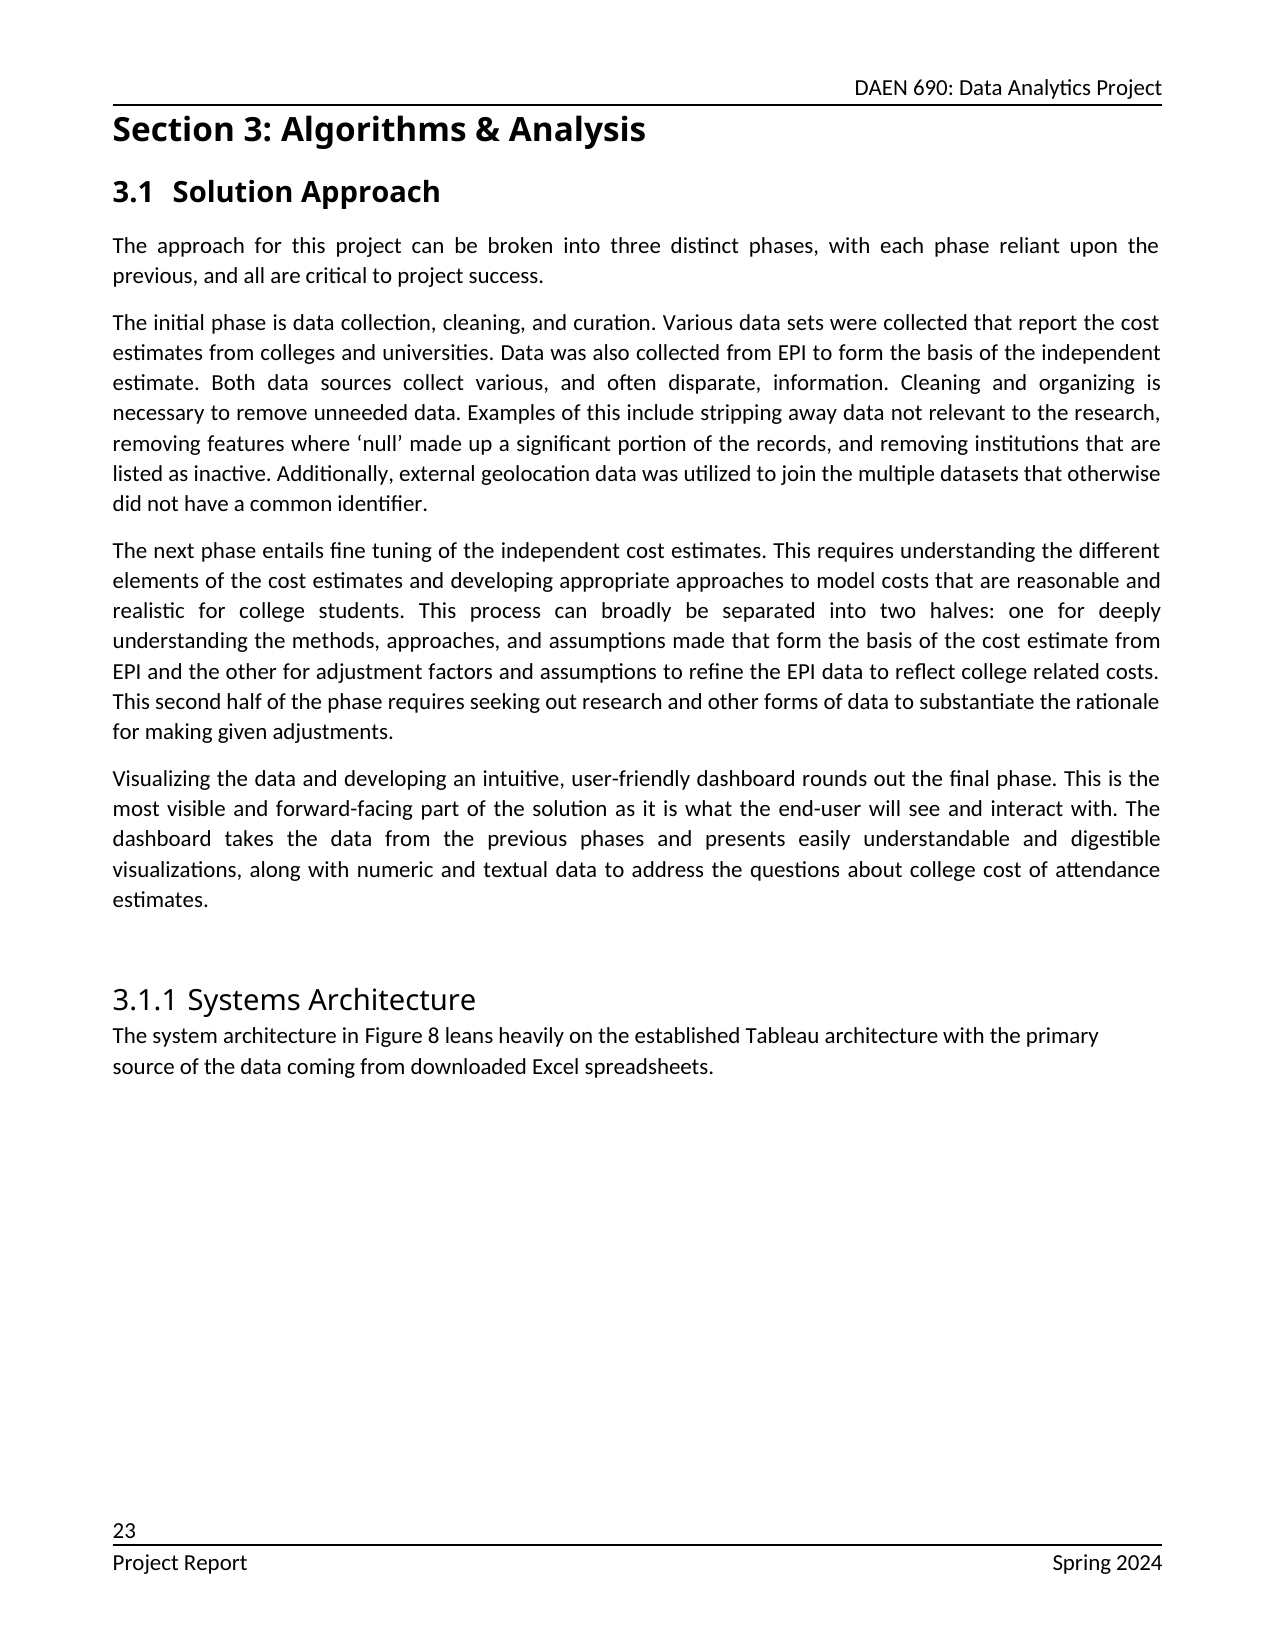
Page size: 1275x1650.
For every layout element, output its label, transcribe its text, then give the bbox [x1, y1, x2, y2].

text The initial phase is data collection, cleaning, and curation. Various data sets were collected that report the cost estimates from colleges and universities. Data was also collected from EPI to form the basis of the independent estimate. Both data sources collect various, and often disparate, information. Cleaning and organizing is necessary to remove unneeded data. Examples of this include stripping away data not relevant to the research, removing features where ‘null’ made up a significant portion of the records, and removing institutions that are listed as inactive. Additionally, external geolocation data was utilized to join the multiple datasets that otherwise did not have a common identifier. [112, 308, 1162, 517]
text Visualizing the data and developing an intuitive, user-friendly dashboard rounds out the final phase. This is the most visible and forward-facing part of the solution as it is what the end-user will see and interact with. The dashboard takes the data from the previous phases and presents easily understandable and digestible visualizations, along with numeric and textual data to address the questions about college cost of attendance estimates. [112, 764, 1162, 913]
subtitle Algorithms & Analysis [112, 106, 1162, 151]
subtitle Solution Approach [112, 171, 1162, 211]
text The approach for this project can be broken into three distinct phases, with each phase reliant upon the previous, and all are critical to project success. [112, 231, 1162, 289]
text The system architecture in Figure 8 leans heavily on the established Tableau architecture with the primary source of the data coming from downloaded Excel spreadsheets. [112, 1022, 1162, 1080]
text The next phase entails fine tuning of the independent cost estimates. This requires understanding the different elements of the cost estimates and developing appropriate approaches to model costs that are reasonable and realistic for college students. This process can broadly be separated into two halves: one for deeply understanding the methods, approaches, and assumptions made that form the basis of the cost estimate from EPI and the other for adjustment factors and assumptions to refine the EPI data to reflect college related costs. This second half of the phase requires seeking out research and other forms of data to substantiate the rationale for making given adjustments. [112, 536, 1162, 745]
subtitle Systems Architecture [112, 979, 1162, 1018]
